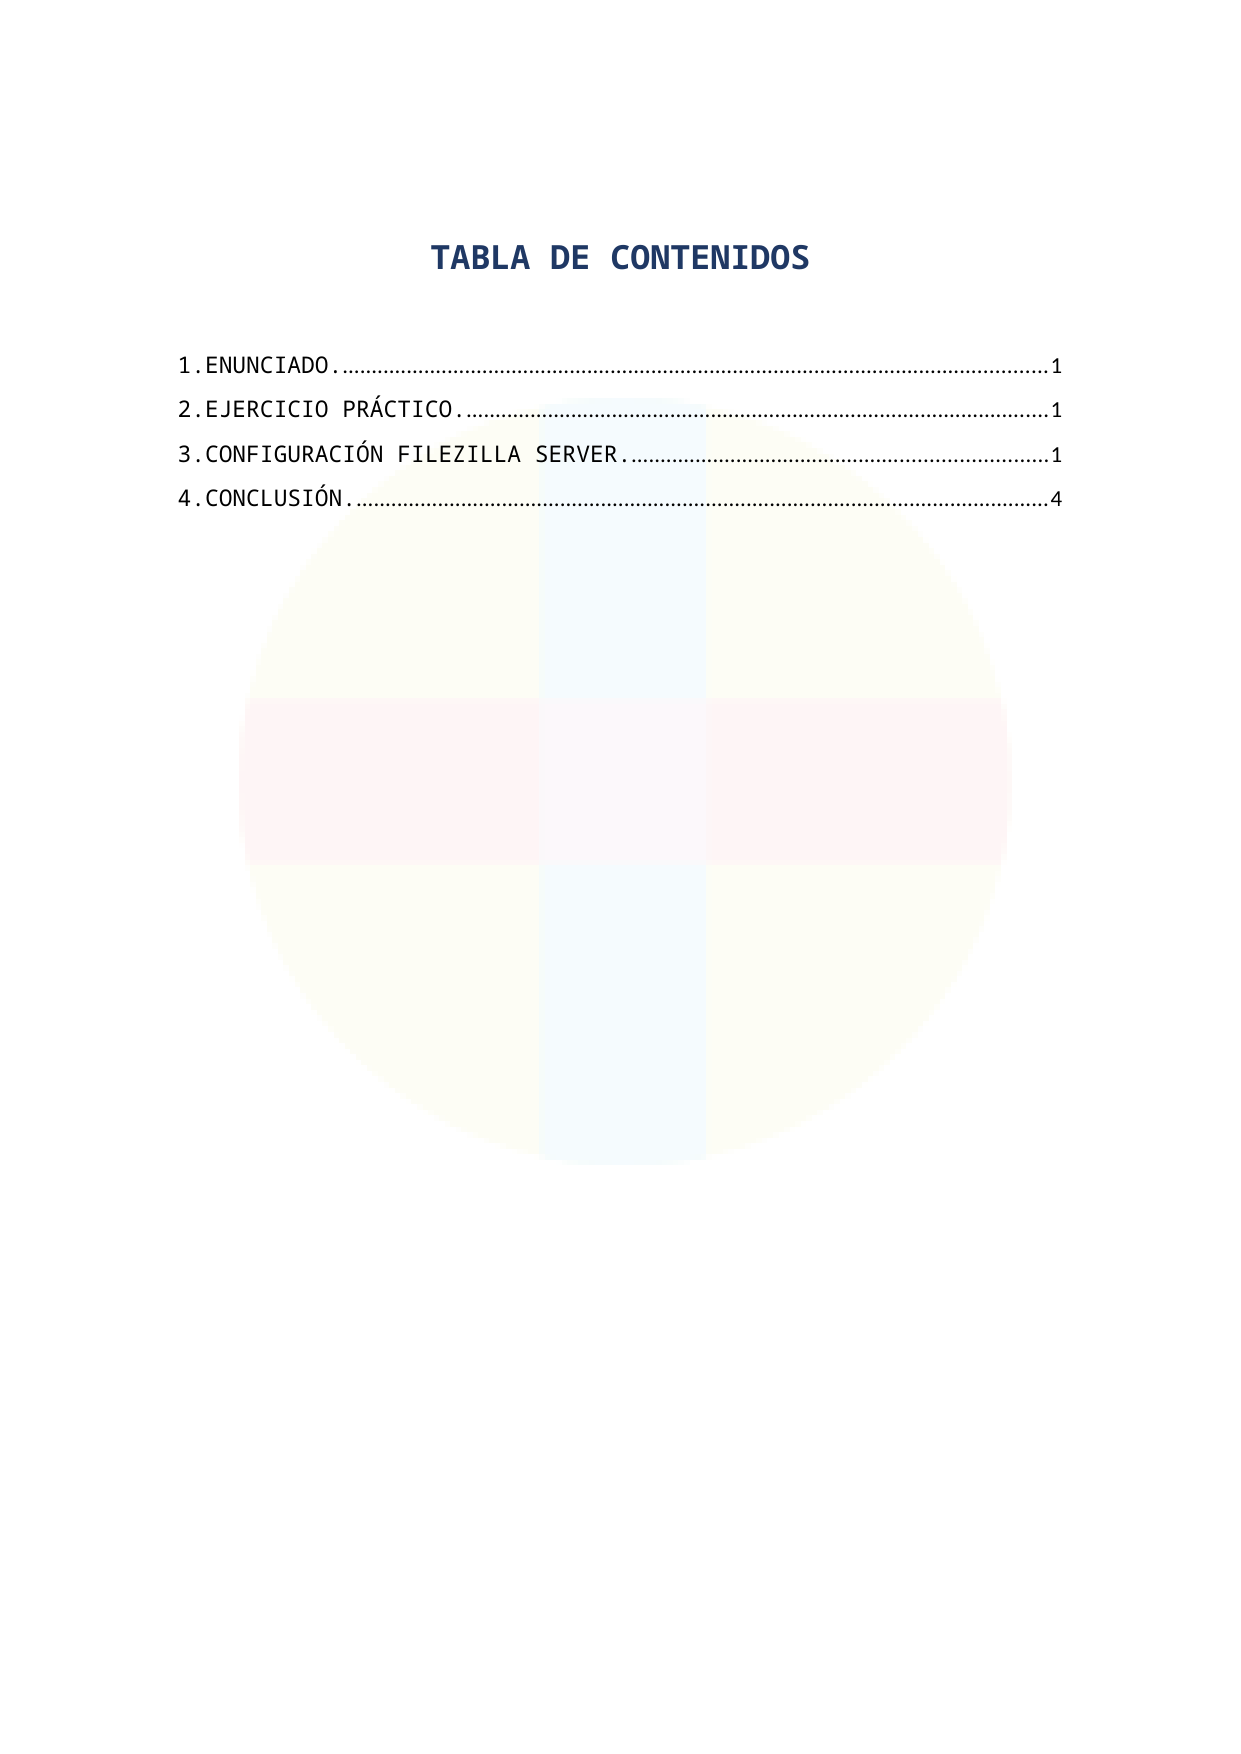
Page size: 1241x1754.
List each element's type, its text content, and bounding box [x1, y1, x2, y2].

text TABLA DE CONTENIDOS [177, 234, 1063, 279]
picture [195, 354, 1045, 1216]
